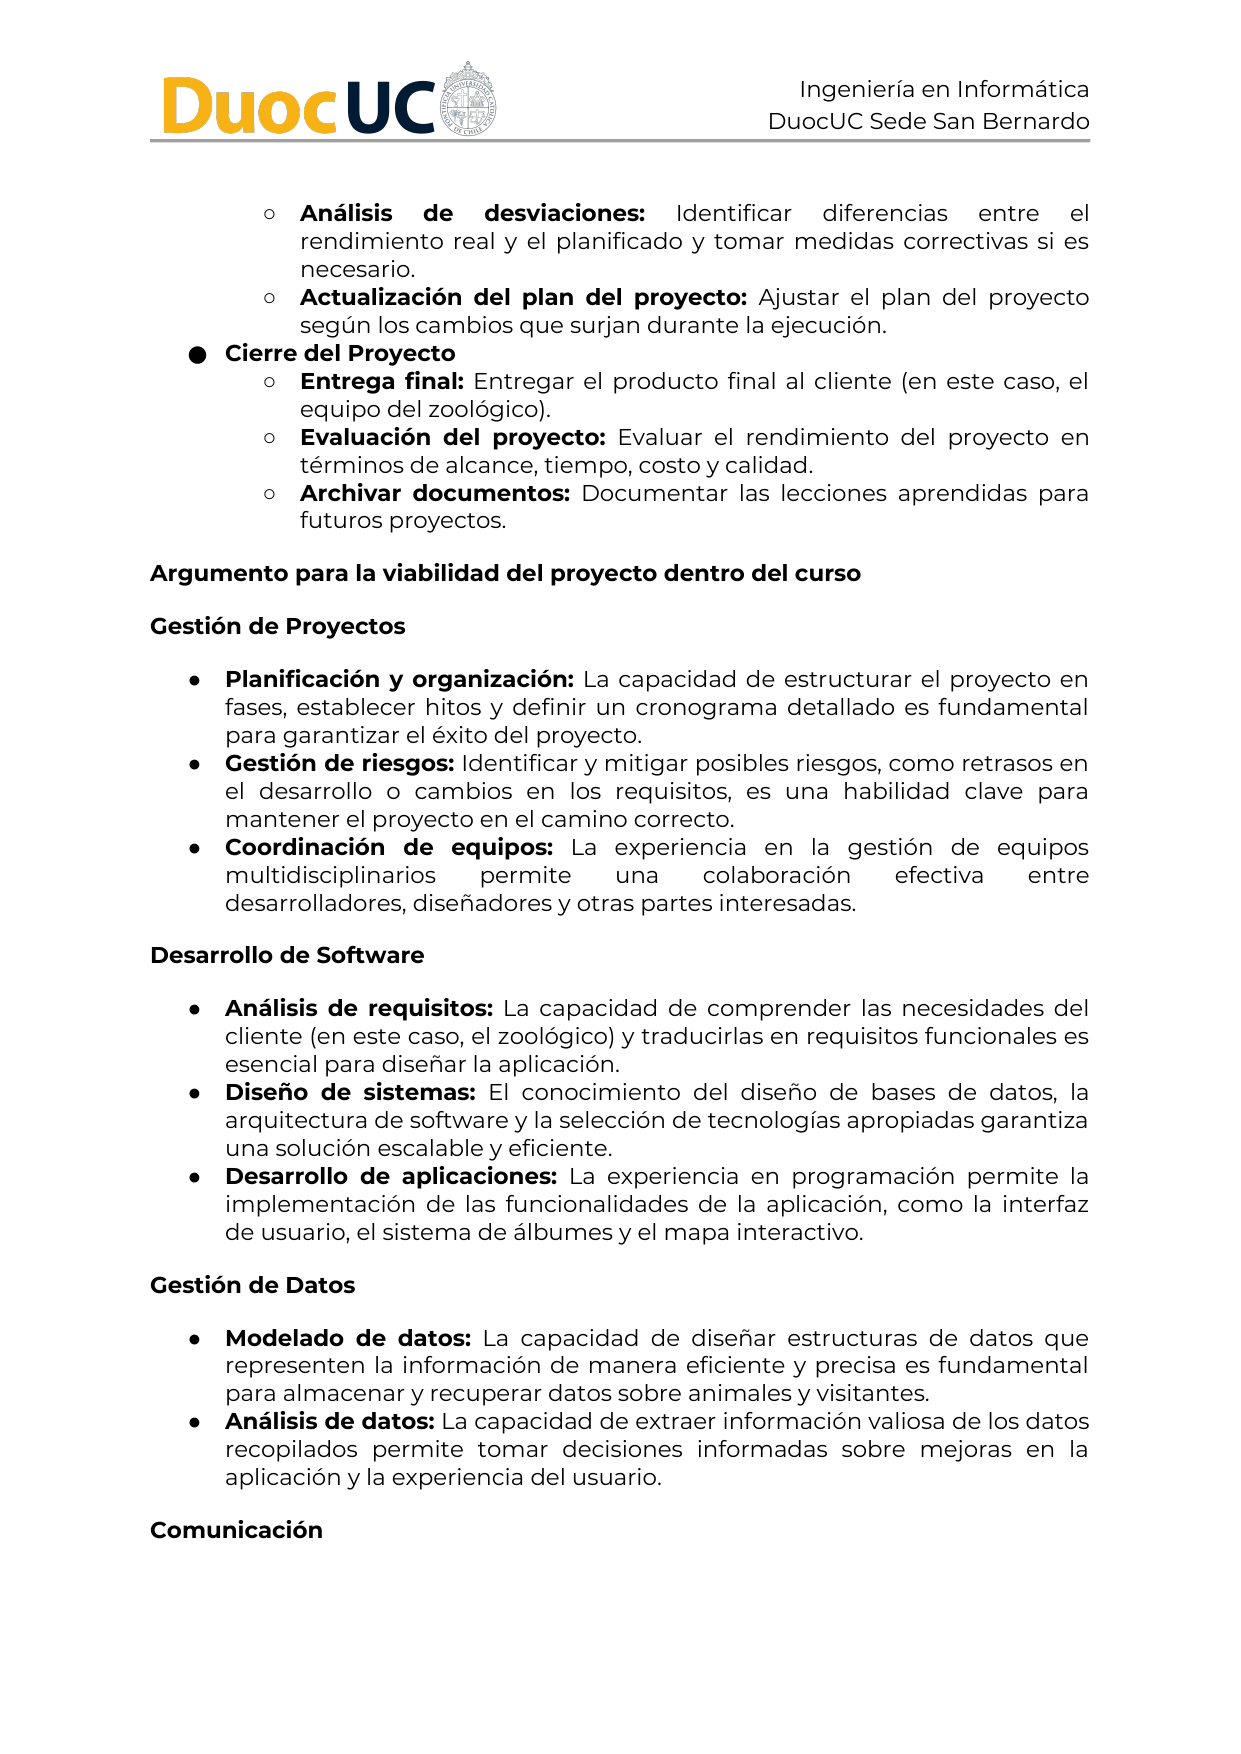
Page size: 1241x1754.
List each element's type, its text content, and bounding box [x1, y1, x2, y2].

subtitle Argumento para la viabilidad del proyecto dentro del curso [150, 559, 1090, 587]
text Comunicación [150, 1516, 1090, 1544]
list Análisis de desviaciones: Identificar diferencias entre el rendimiento real y el planificado y tomar medidas correctivas si es necesario. [262, 199, 1090, 283]
text Gestión de Proyectos [150, 612, 1090, 640]
list Planificación y organización: La capacidad de estructurar el proyecto en fases, establecer hitos y definir un cronograma detallado es fundamental para garantizar el éxito del proyecto. [187, 665, 1090, 749]
list Diseño de sistemas: El conocimiento del diseño de bases de datos, la arquitectura de software y la selección de tecnologías apropiadas garantiza una solución escalable y eficiente. [187, 1078, 1090, 1162]
list Modelado de datos: La capacidad de diseñar estructuras de datos que representen la información de manera eficiente y precisa es fundamental para almacenar y recuperar datos sobre animales y visitantes. [187, 1324, 1090, 1407]
list Actualización del plan del proyecto: Ajustar el plan del proyecto según los cambios que surjan durante la ejecución. [262, 283, 1090, 339]
list Cierre del Proyecto [187, 339, 1090, 367]
list Desarrollo de aplicaciones: La experiencia en programación permite la implementación de las funcionalidades de la aplicación, como la interfaz de usuario, el sistema de álbumes y el mapa interactivo. [187, 1162, 1090, 1246]
list Evaluación del proyecto: Evaluar el rendimiento del proyecto en términos de alcance, tiempo, costo y calidad. [262, 423, 1090, 479]
list Análisis de datos: La capacidad de extraer información valiosa de los datos recopilados permite tomar decisiones informadas sobre mejoras en la aplicación y la experiencia del usuario. [187, 1407, 1090, 1491]
list Archivar documentos: Documentar las lecciones aprendidas para futuros proyectos. [262, 479, 1090, 534]
text Desarrollo de Software [150, 942, 1090, 969]
list Gestión de riesgos: Identificar y mitigar posibles riesgos, como retrasos en el desarrollo o cambios en los requisitos, es una habilidad clave para mantener el proyecto en el camino correcto. [187, 749, 1090, 833]
text Gestión de Datos [150, 1271, 1090, 1299]
list Entrega final: Entregar el producto final al cliente (en este caso, el equipo del zoológico). [262, 367, 1090, 423]
list Coordinación de equipos: La experiencia en la gestión de equipos multidisciplinarios permite una colaboración efectiva entre desarrolladores, diseñadores y otras partes interesadas. [187, 833, 1090, 917]
list Análisis de requisitos: La capacidad de comprender las necesidades del cliente (en este caso, el zoológico) y traducirlas en requisitos funcionales es esencial para diseñar la aplicación. [187, 994, 1090, 1078]
picture [159, 56, 501, 139]
